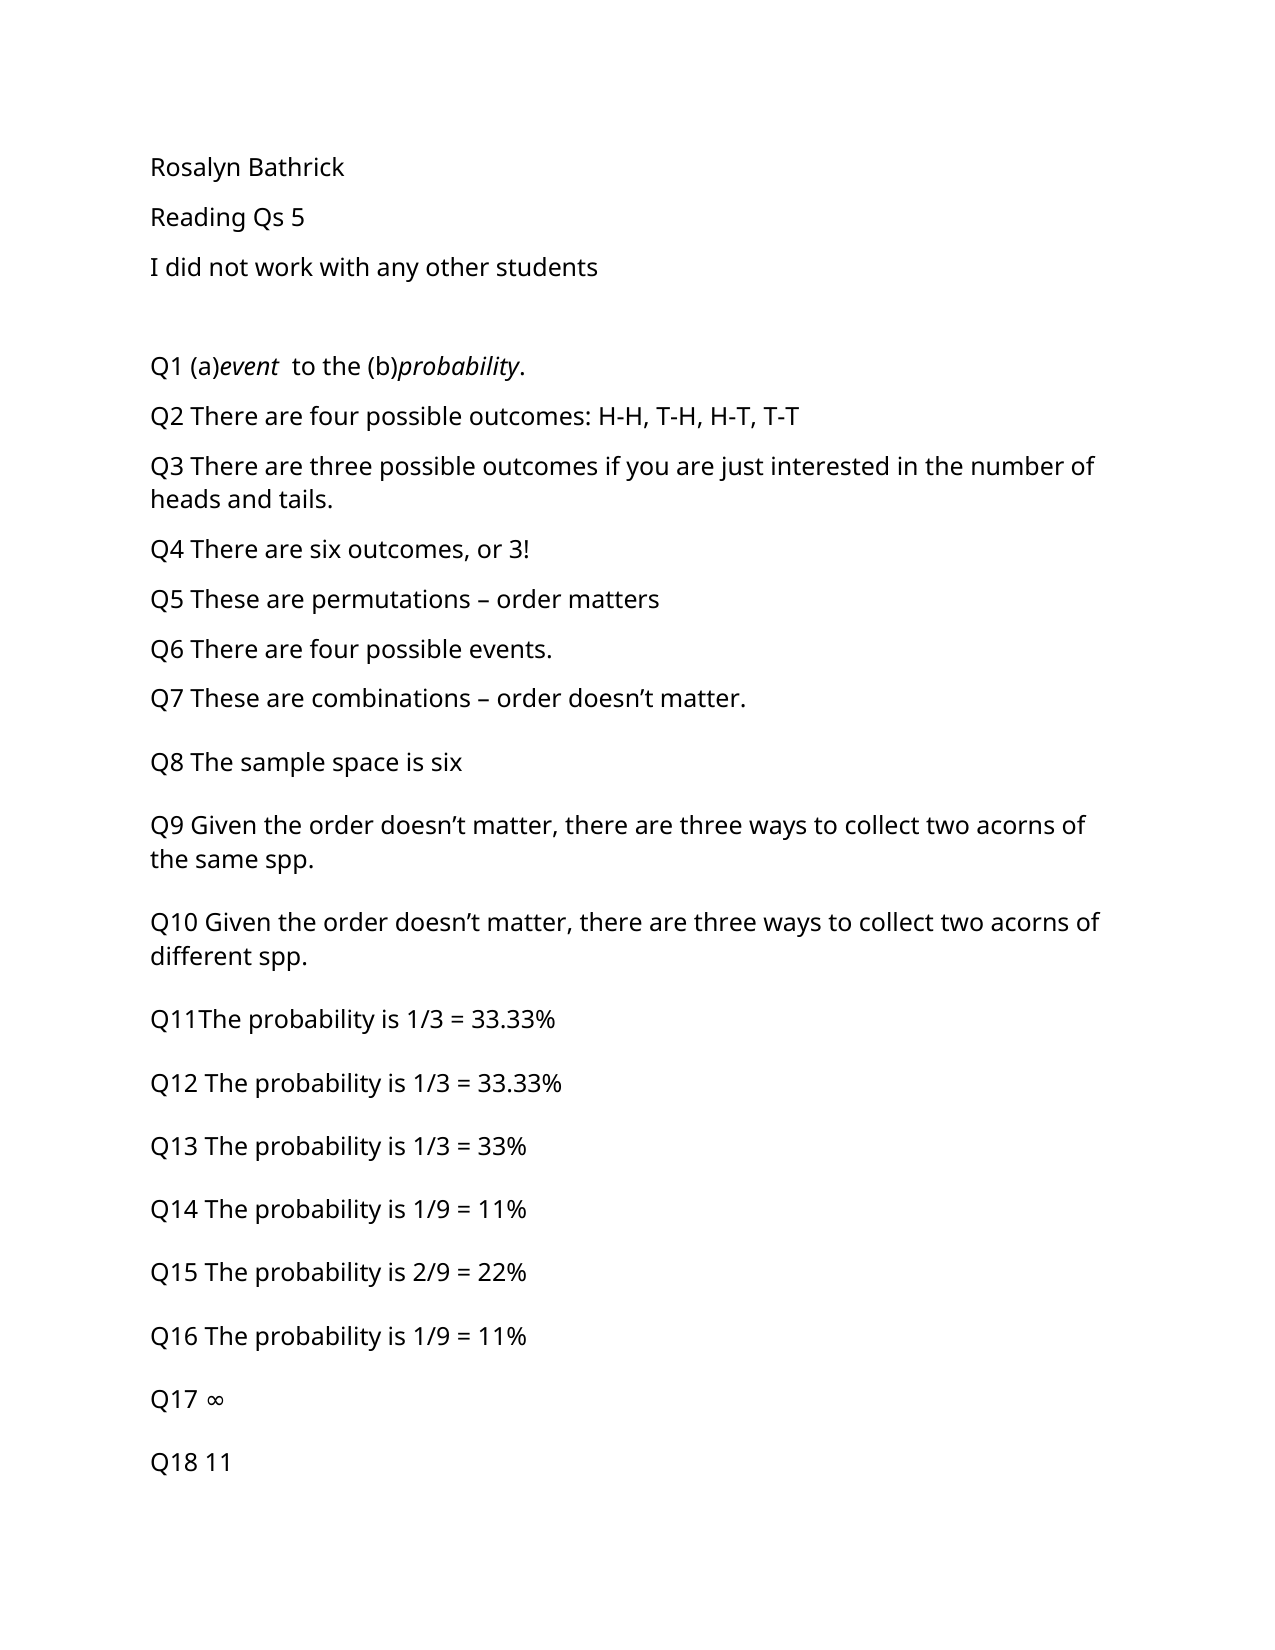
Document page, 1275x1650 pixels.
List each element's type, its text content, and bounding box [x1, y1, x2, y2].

text Q18 11 [150, 1444, 1125, 1479]
text Rosalyn Bathrick [150, 150, 1125, 184]
text Q3 There are three possible outcomes if you are just interested in the number of heads and tails. [150, 448, 1125, 516]
text Q16 The probability is 1/9 = 11% [150, 1318, 1125, 1352]
text Q5 These are permutations – order matters [150, 582, 1125, 616]
text Q7 These are combinations – order doesn’t matter. [150, 681, 1125, 715]
text Q9 Given the order doesn’t matter, there are three ways to collect two acorns of the same spp. [150, 807, 1125, 876]
text Q17 ∞ [150, 1381, 1125, 1415]
text Q10 Given the order doesn’t matter, there are three ways to collect two acorns of different spp. [150, 905, 1125, 973]
text Q12 The probability is 1/3 = 33.33% [150, 1065, 1125, 1099]
text Q2 There are four possible outcomes: H-H, T-H, H-T, T-T [150, 398, 1125, 432]
text Q8 The sample space is six [150, 744, 1125, 778]
text I did not work with any other students [150, 249, 1125, 283]
text Reading Qs 5 [150, 200, 1125, 234]
text Q15 The probability is 2/9 = 22% [150, 1255, 1125, 1289]
text Q1 (a)event to the (b)probability. [150, 349, 1125, 383]
text Q13 The probability is 1/3 = 33% [150, 1128, 1125, 1162]
text Q4 There are six outcomes, or 3! [150, 532, 1125, 566]
text Q14 The probability is 1/9 = 11% [150, 1192, 1125, 1226]
text Q6 There are four possible events. [150, 631, 1125, 665]
text Q11The probability is 1/3 = 33.33% [150, 1002, 1125, 1036]
